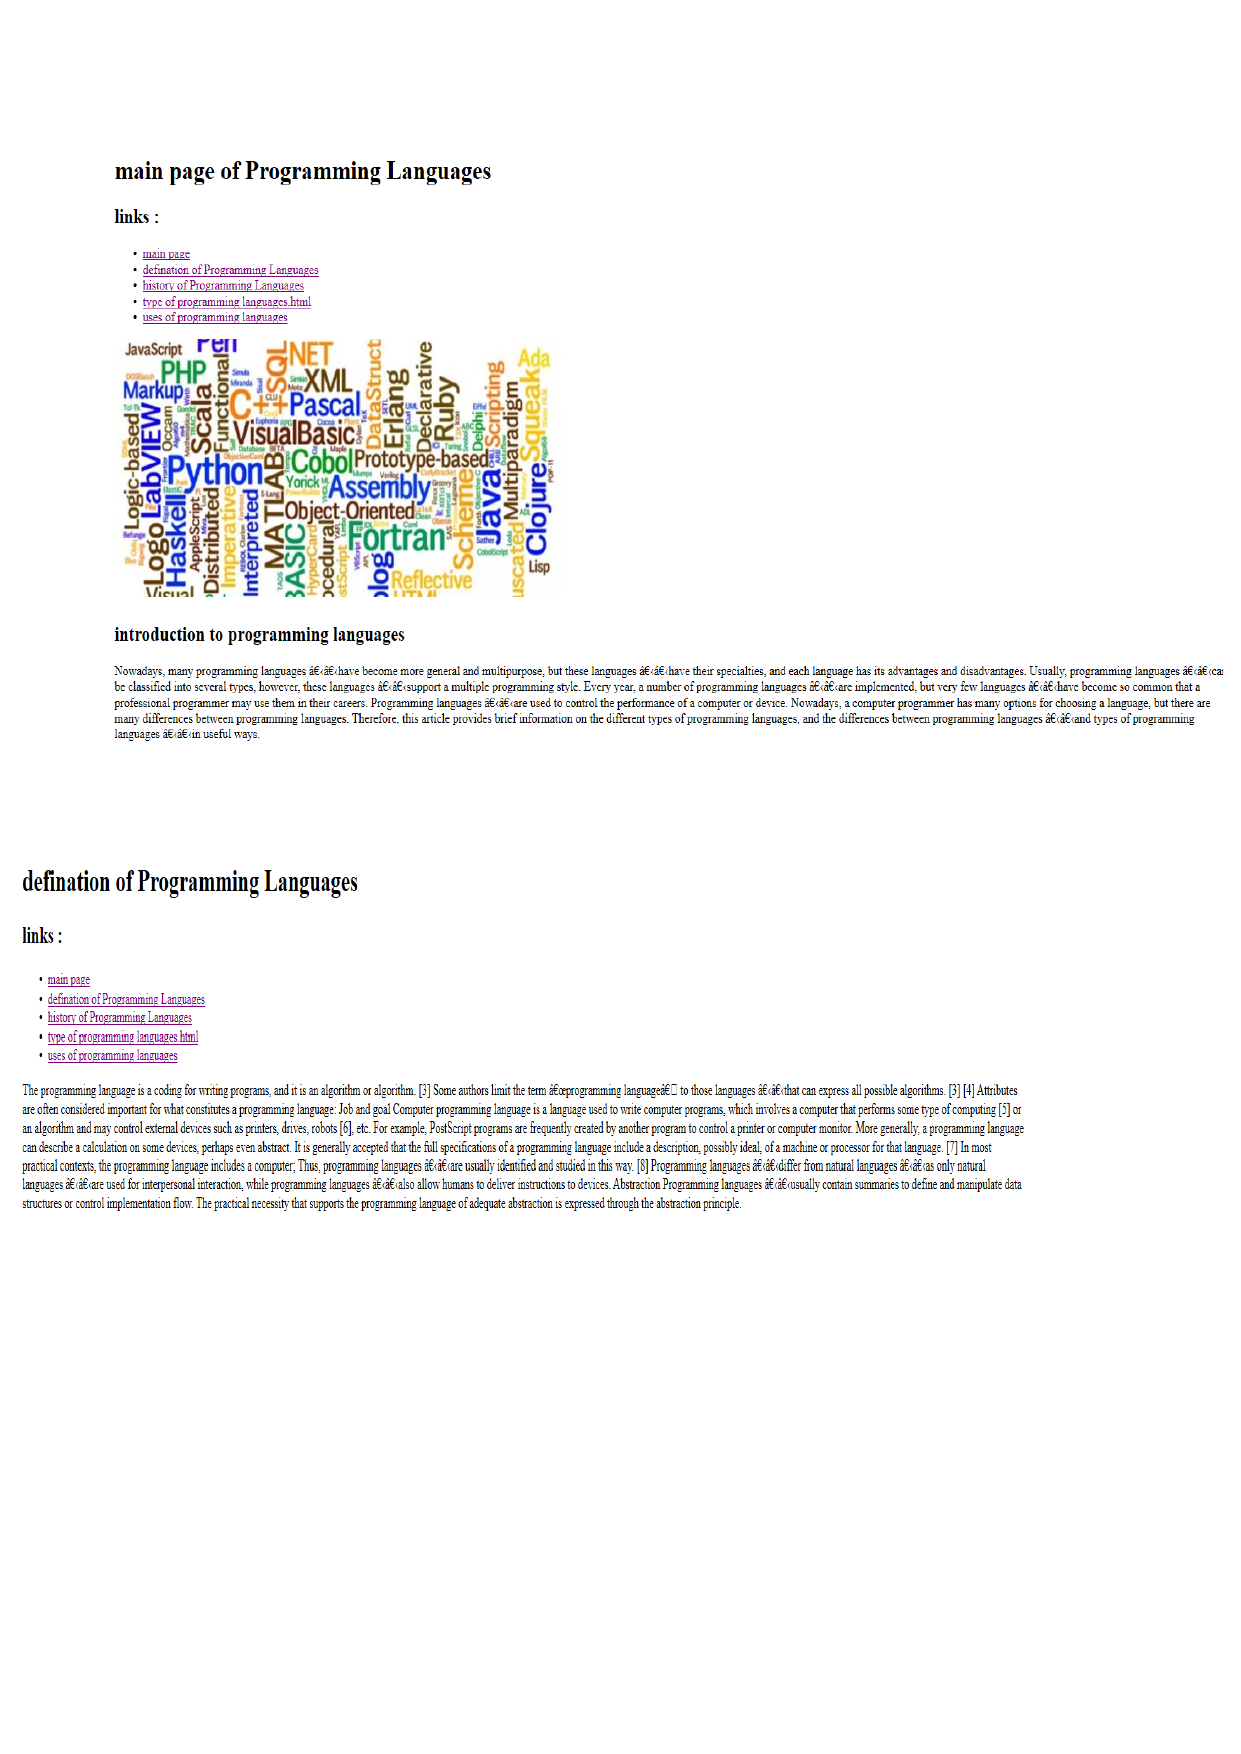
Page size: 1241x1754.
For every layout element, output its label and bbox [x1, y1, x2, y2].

picture [17, 861, 1033, 1258]
picture [112, 147, 1224, 767]
